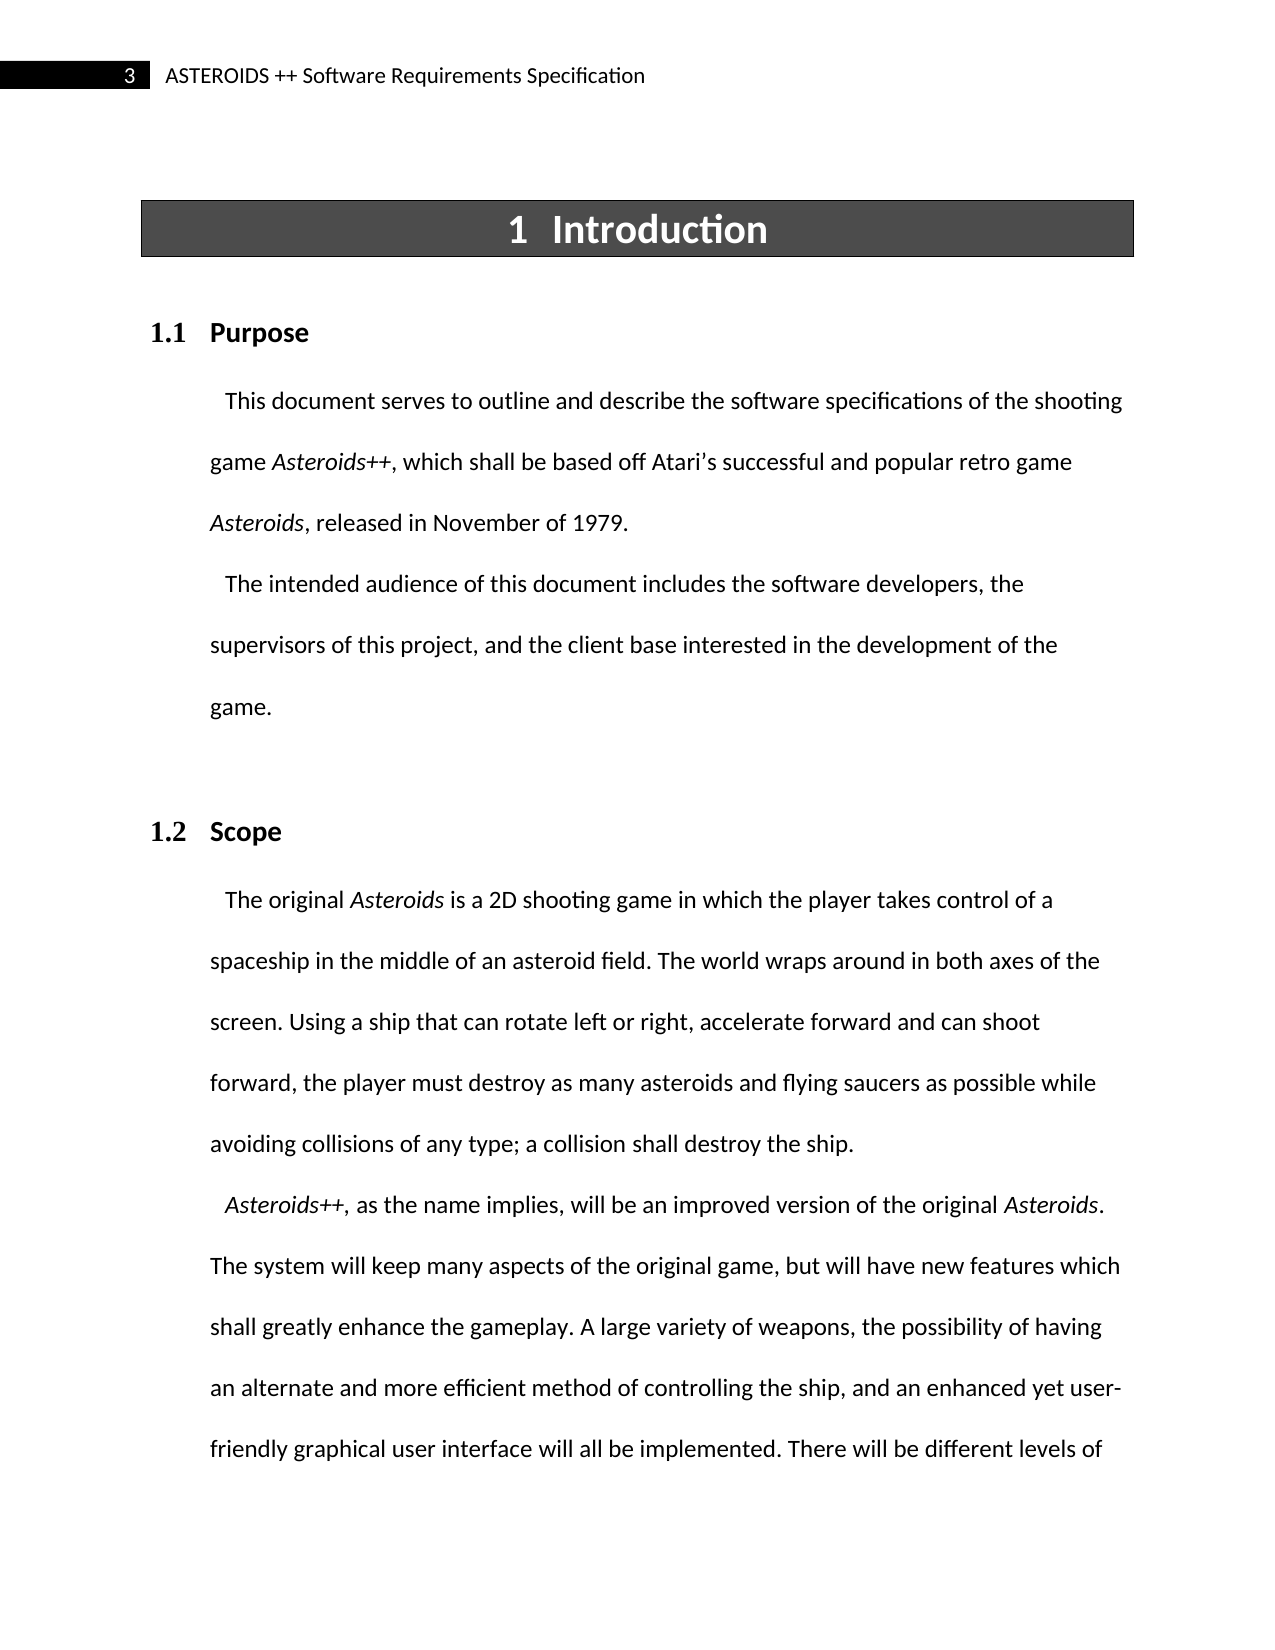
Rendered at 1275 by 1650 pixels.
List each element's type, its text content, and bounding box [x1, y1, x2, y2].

list Scope [150, 813, 1125, 848]
subtitle Introduction [142, 201, 1133, 256]
text The intended audience of this document includes the software developers, the supervisors of this project, and the client base interested in the development of the game. [210, 569, 1125, 721]
list The original Asteroids is a 2D shooting game in which the player takes control of a spaceship in the middle of an asteroid field. The world wraps around in both axes of the screen. Using a ship that can rotate left or right, accelerate forward and can shoot forward, the player must destroy as many asteroids and flying saucers as possible while avoiding collisions of any type; a collision shall destroy the ship. [210, 884, 1125, 1159]
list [210, 1189, 1125, 1464]
list Purpose [150, 314, 1125, 350]
text This document serves to outline and describe the software specifications of the shooting game Asteroids++, which shall be based off Atari’s successful and popular retro game Asteroids, released in November of 1979. [210, 386, 1125, 538]
